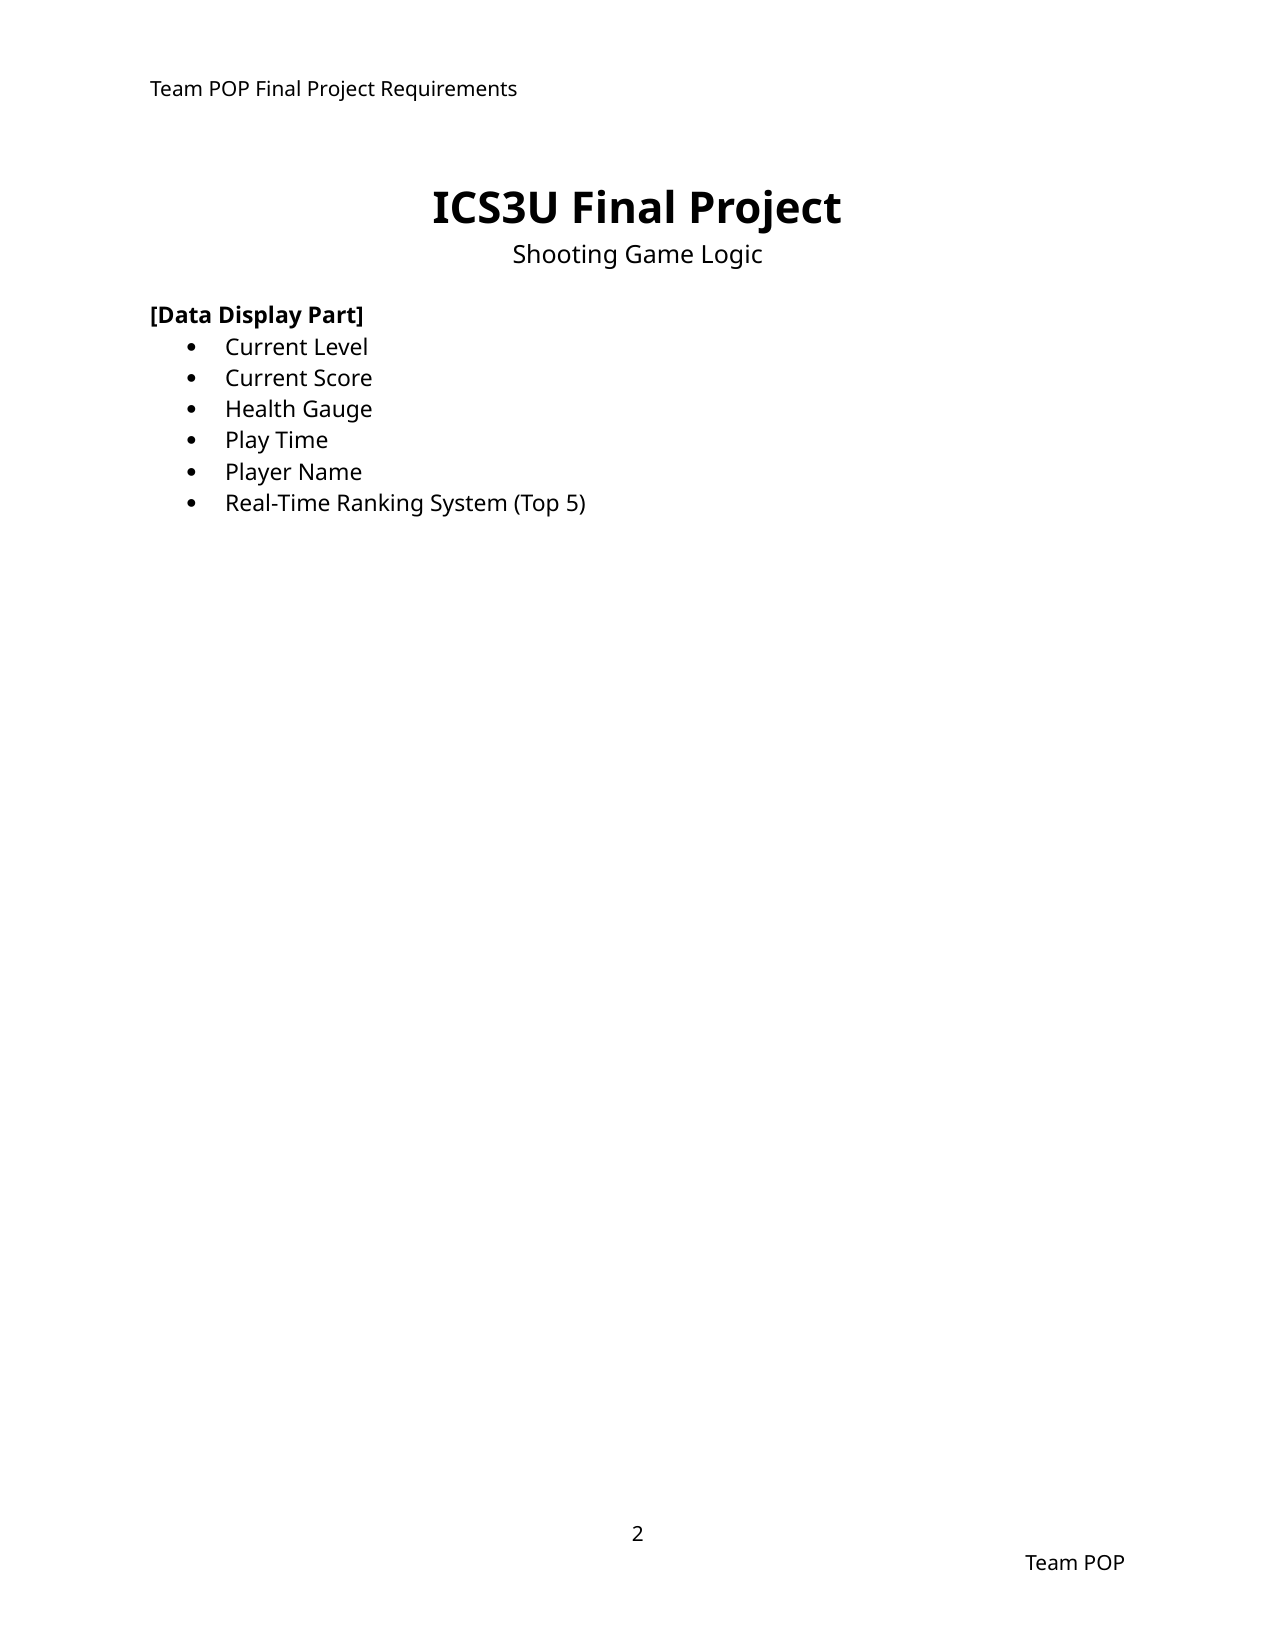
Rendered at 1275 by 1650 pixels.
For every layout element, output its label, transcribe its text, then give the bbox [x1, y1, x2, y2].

list Player Name [187, 456, 1125, 487]
list Real-Time Ranking System (Top 5) [187, 487, 1125, 518]
text ICS3U Final Project [150, 177, 1125, 237]
list Current Score [187, 362, 1125, 393]
text [Data Display Part] [150, 299, 1125, 331]
list Health Gauge [187, 393, 1125, 424]
list Current Level [187, 331, 1125, 362]
text Shooting Game Logic [150, 237, 1125, 271]
list Play Time [187, 424, 1125, 456]
